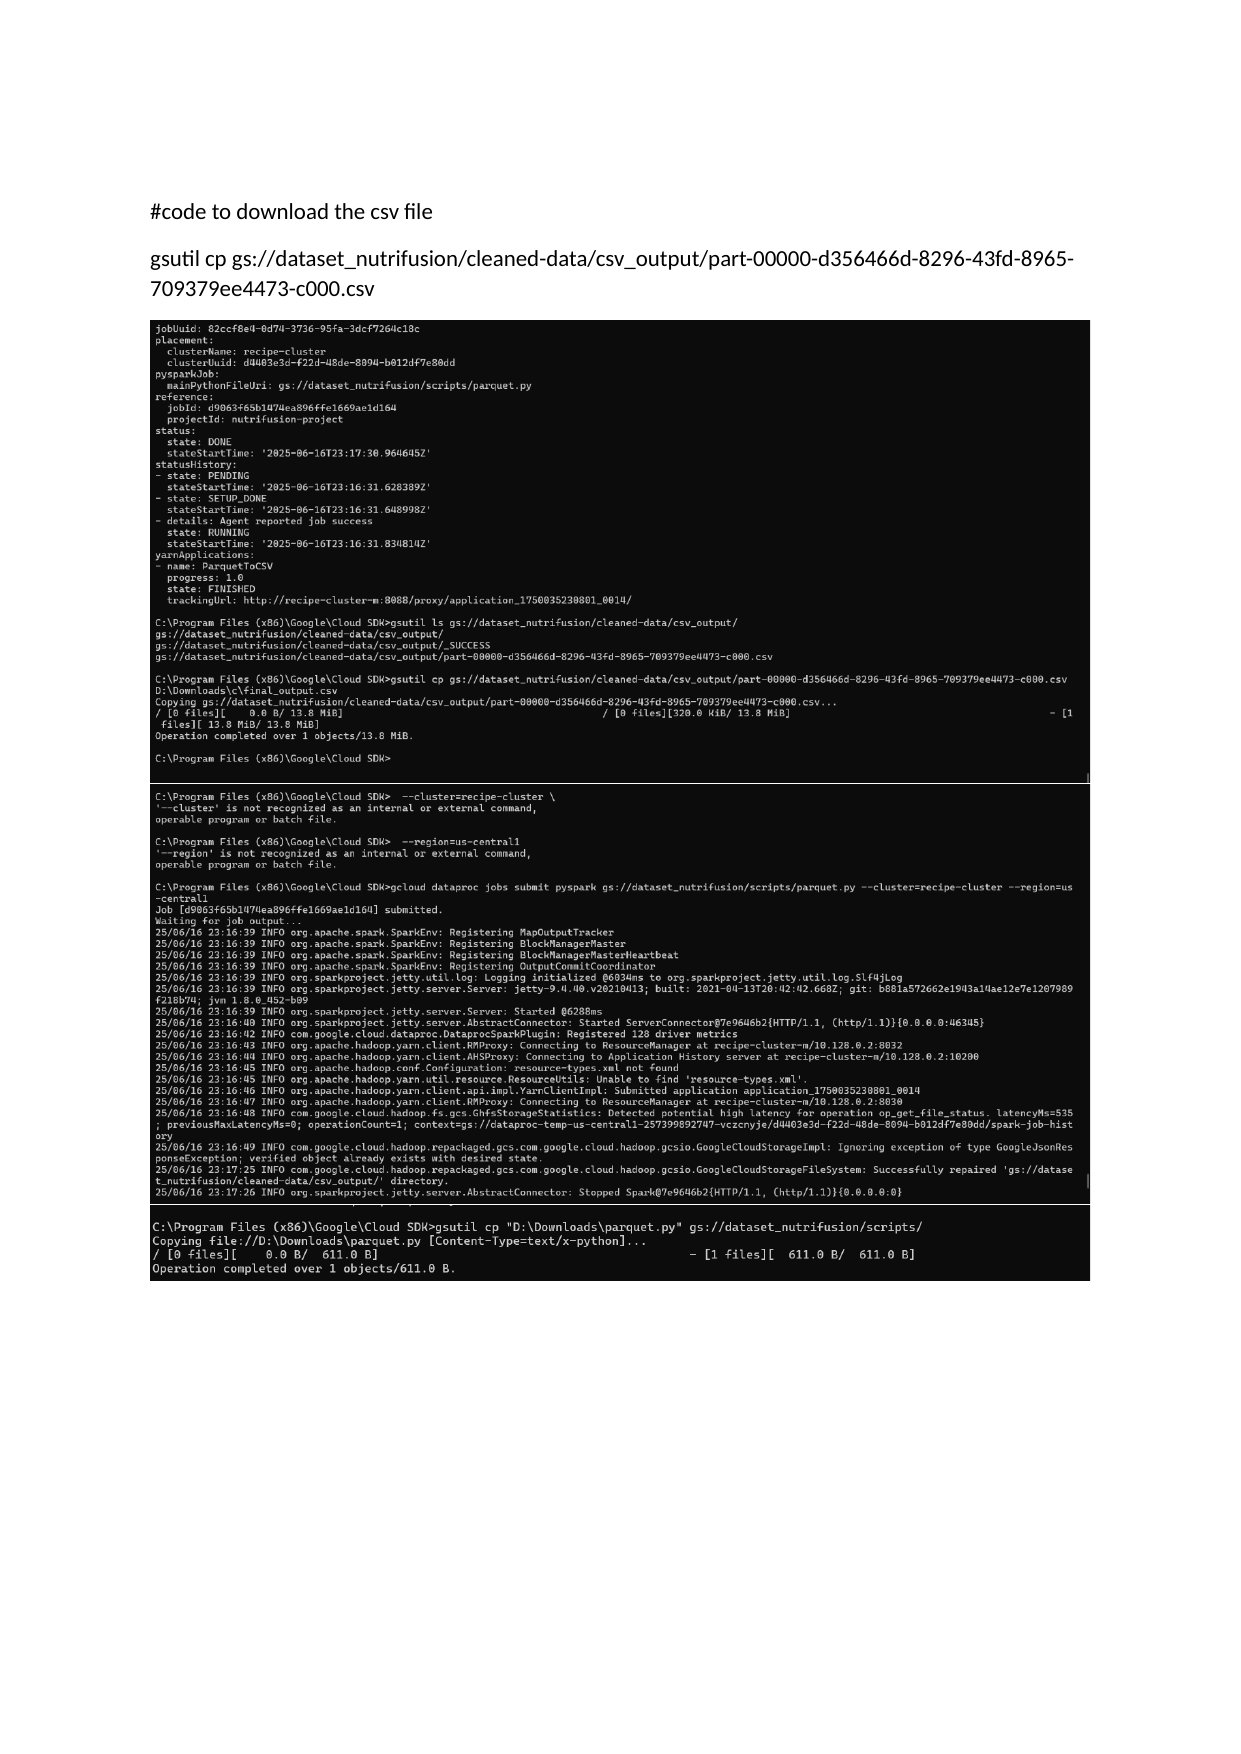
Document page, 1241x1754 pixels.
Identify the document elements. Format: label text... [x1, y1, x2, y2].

picture [150, 320, 1091, 783]
text gsutil cp gs://dataset_nutrifusion/cleaned-data/csv_output/part-00000-d356466d-8296-43fd-8965-709379ee4473-c000.csv [150, 244, 1090, 302]
picture [150, 784, 1091, 1204]
picture [150, 1205, 1091, 1281]
text #code to download the csv file [150, 197, 1090, 225]
